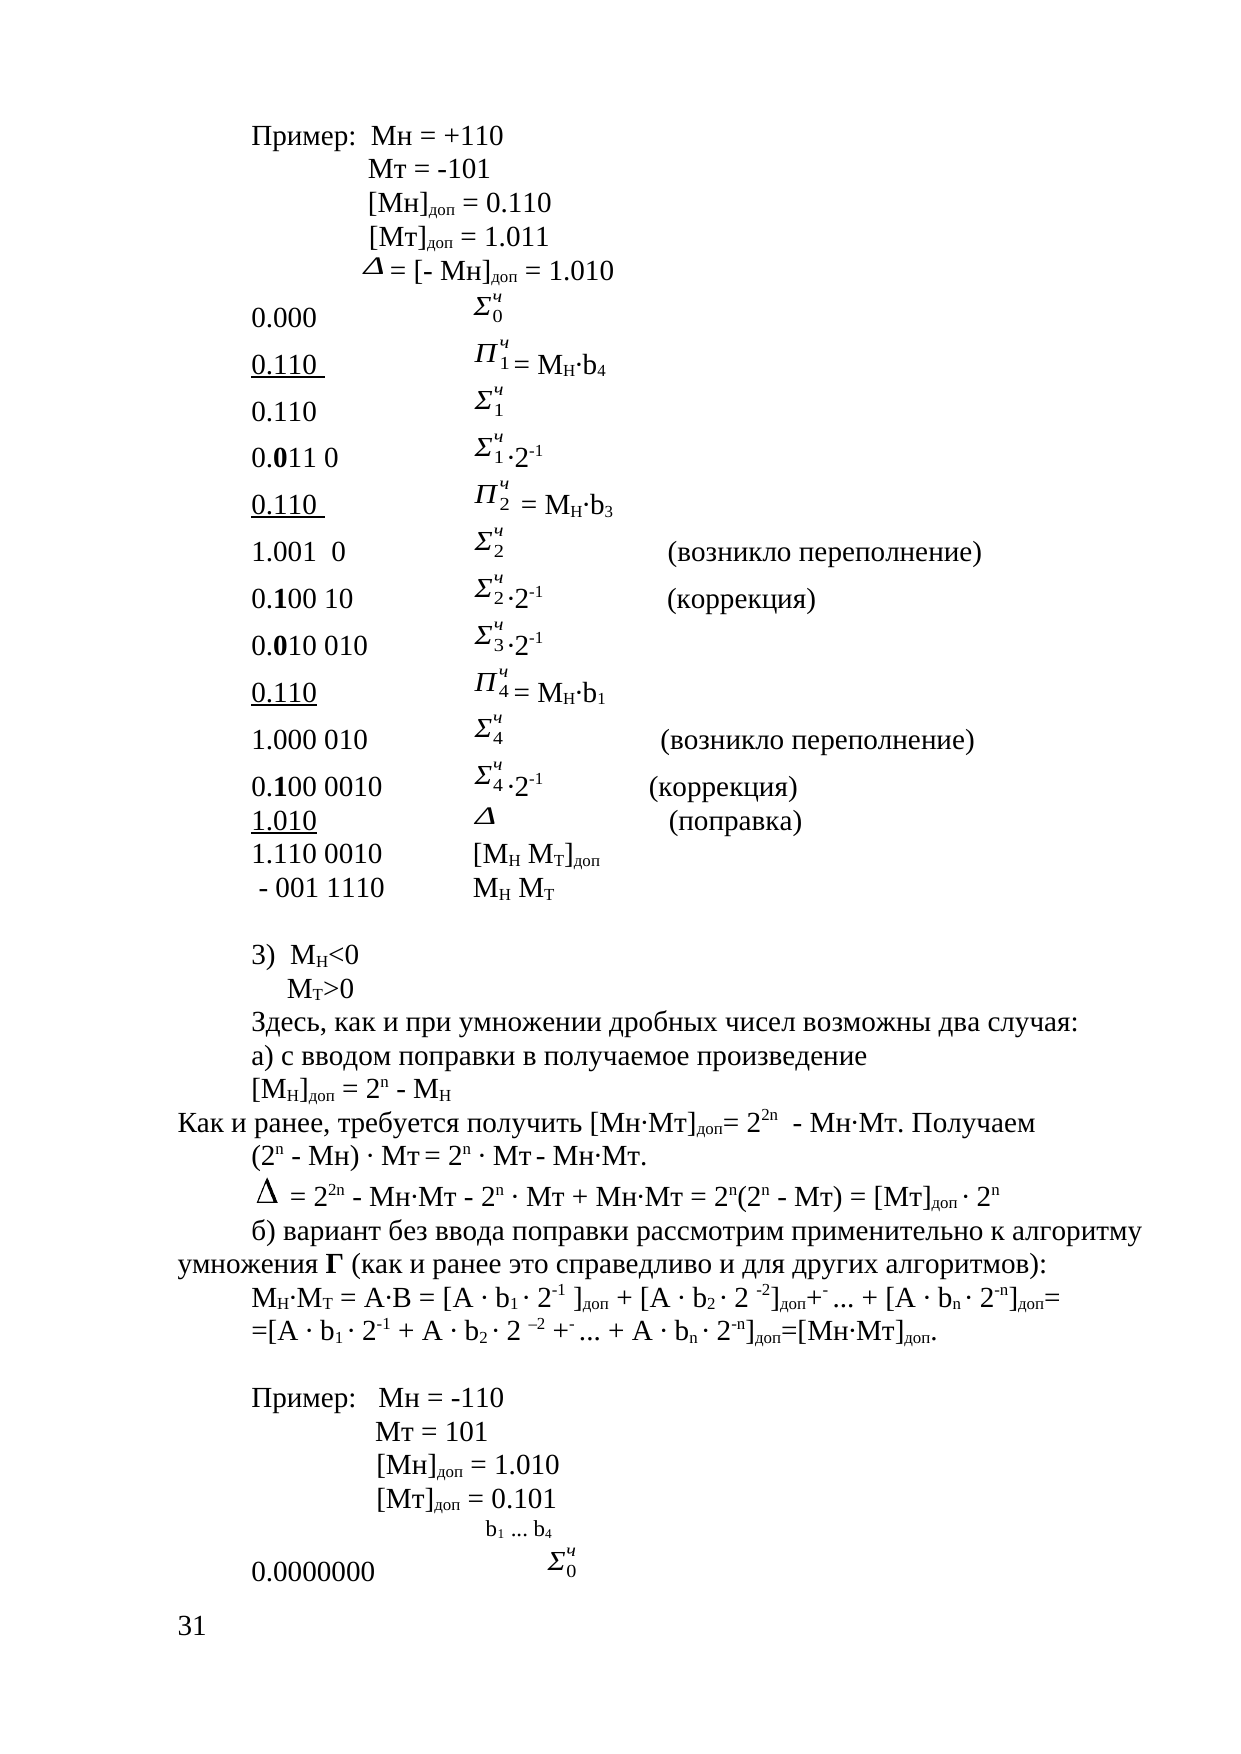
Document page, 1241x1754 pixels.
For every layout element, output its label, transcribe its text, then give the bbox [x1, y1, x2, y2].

text (2n - Мн) ∙ Мт = 2n ∙ Мт - Мн∙Мт. [177, 1138, 1181, 1172]
text Пример: Мн = -110 Мт = 101 [Мн]доп = 1.010 [177, 1380, 1181, 1481]
text - 001 1110 MH MT [177, 870, 1181, 904]
text 0.110 = MH∙b3 [177, 474, 1181, 521]
text 0.110 = MH∙b4 [177, 333, 1181, 380]
text Пример: Mн = +110 [177, 118, 1181, 152]
text 0.110 = MH∙b1 [177, 662, 1181, 708]
text =[A ∙ b1 ∙ 2-1 + A ∙ b2 ∙ 2 –2 +- ... + A ∙ bn ∙ 2-n]доп=[Мн∙Мт]доп. [177, 1313, 1181, 1347]
text Mт = -101 [177, 152, 1181, 185]
text 1.010 (поправка) [177, 802, 1181, 837]
text 0.110 [177, 380, 1181, 427]
text a) с вводом поправки в получаемое произведение [177, 1038, 1181, 1071]
text 0.000 [177, 287, 1181, 333]
text б) вариант без ввода поправки рассмотрим применительно к алгоритму умножения Г (как и ранее это справедливо и для других алгоритмов): [177, 1213, 1181, 1280]
text 0.011 0 ∙2-1 [177, 427, 1181, 474]
text МT>0 [177, 971, 1181, 1004]
text [Mн]доп = 0.110 [177, 185, 1181, 219]
text [Mт]доп = 1.011 [177, 219, 1181, 252]
text b1 ... b4 [177, 1514, 1181, 1541]
text Здесь, как и при умножении дробных чисел возможны два случая: [177, 1004, 1181, 1038]
text [МH]доп = 2n - MH [251, 1071, 1181, 1105]
text 0.100 0010 ∙2-1 (коррекция) [177, 755, 1181, 802]
text 0.0000000 [177, 1541, 1181, 1588]
text 1.000 010 (возникло переполнение) [177, 708, 1181, 755]
text [Мт]доп = 0.101 [177, 1481, 1181, 1514]
text 0.100 10 ∙2-1 (коррекция) [177, 568, 1181, 615]
text 1.001 0 (возникло переполнение) [177, 521, 1181, 568]
text 0.010 010 ∙2-1 [177, 615, 1181, 662]
text = 22n - Мн∙Мт - 2n ∙ Мт + Мн∙Мт = 2n(2n - Мт) = [Мт]доп ∙ 2n [177, 1172, 1181, 1213]
text MH∙MT = A∙B = [A ∙ b1 ∙ 2-1 ]доп + [A ∙ b2 ∙ 2 -2]доп+- ... + [A ∙ bn ∙ 2-n]доп= [177, 1280, 1181, 1313]
text 1.110 0010 [MH MT]доп [177, 837, 1181, 870]
text Как и ранее, требуется получить [Мн∙Мт]доп= 22n - Мн∙Мт. Получаем [177, 1105, 1181, 1138]
text = [- Mн]доп = 1.010 [177, 252, 1181, 287]
text 3) МH<0 [177, 937, 1181, 971]
